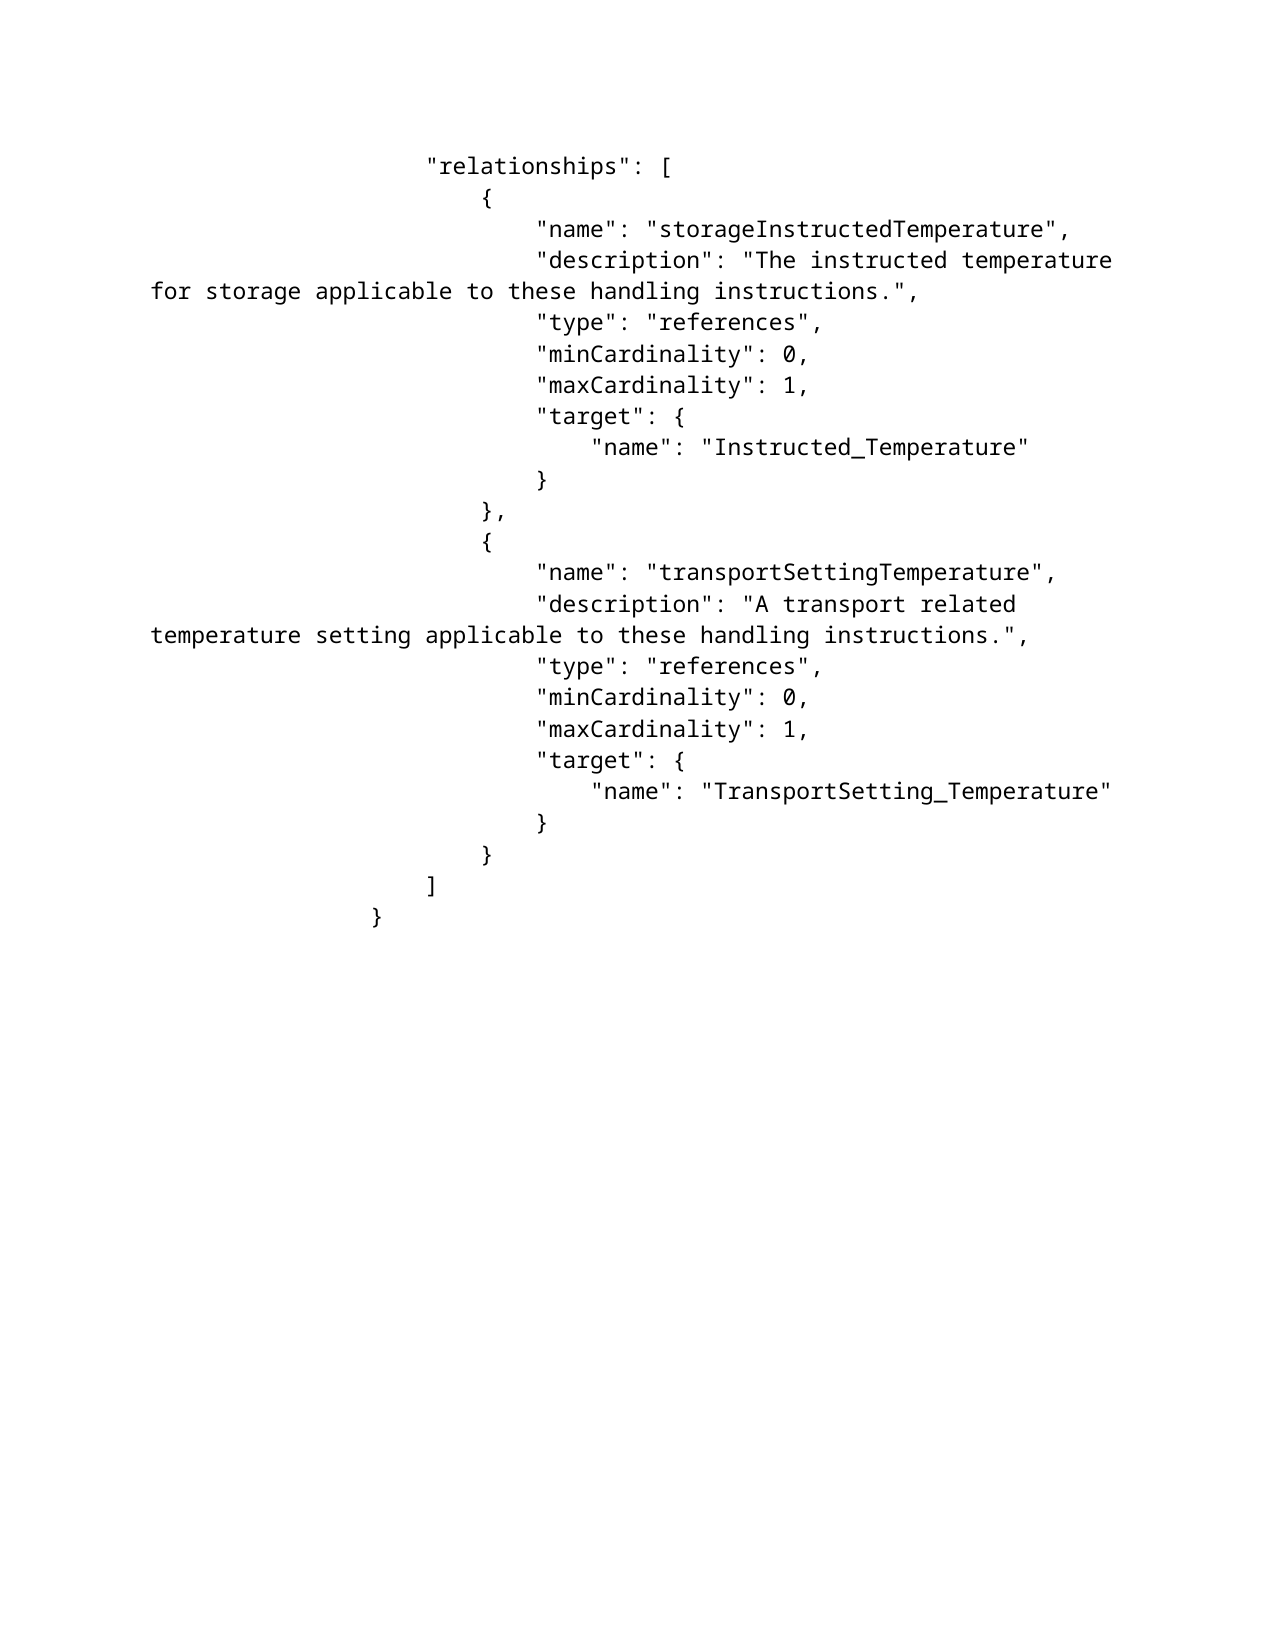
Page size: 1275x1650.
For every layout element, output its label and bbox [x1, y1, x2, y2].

text [150, 150, 1125, 931]
